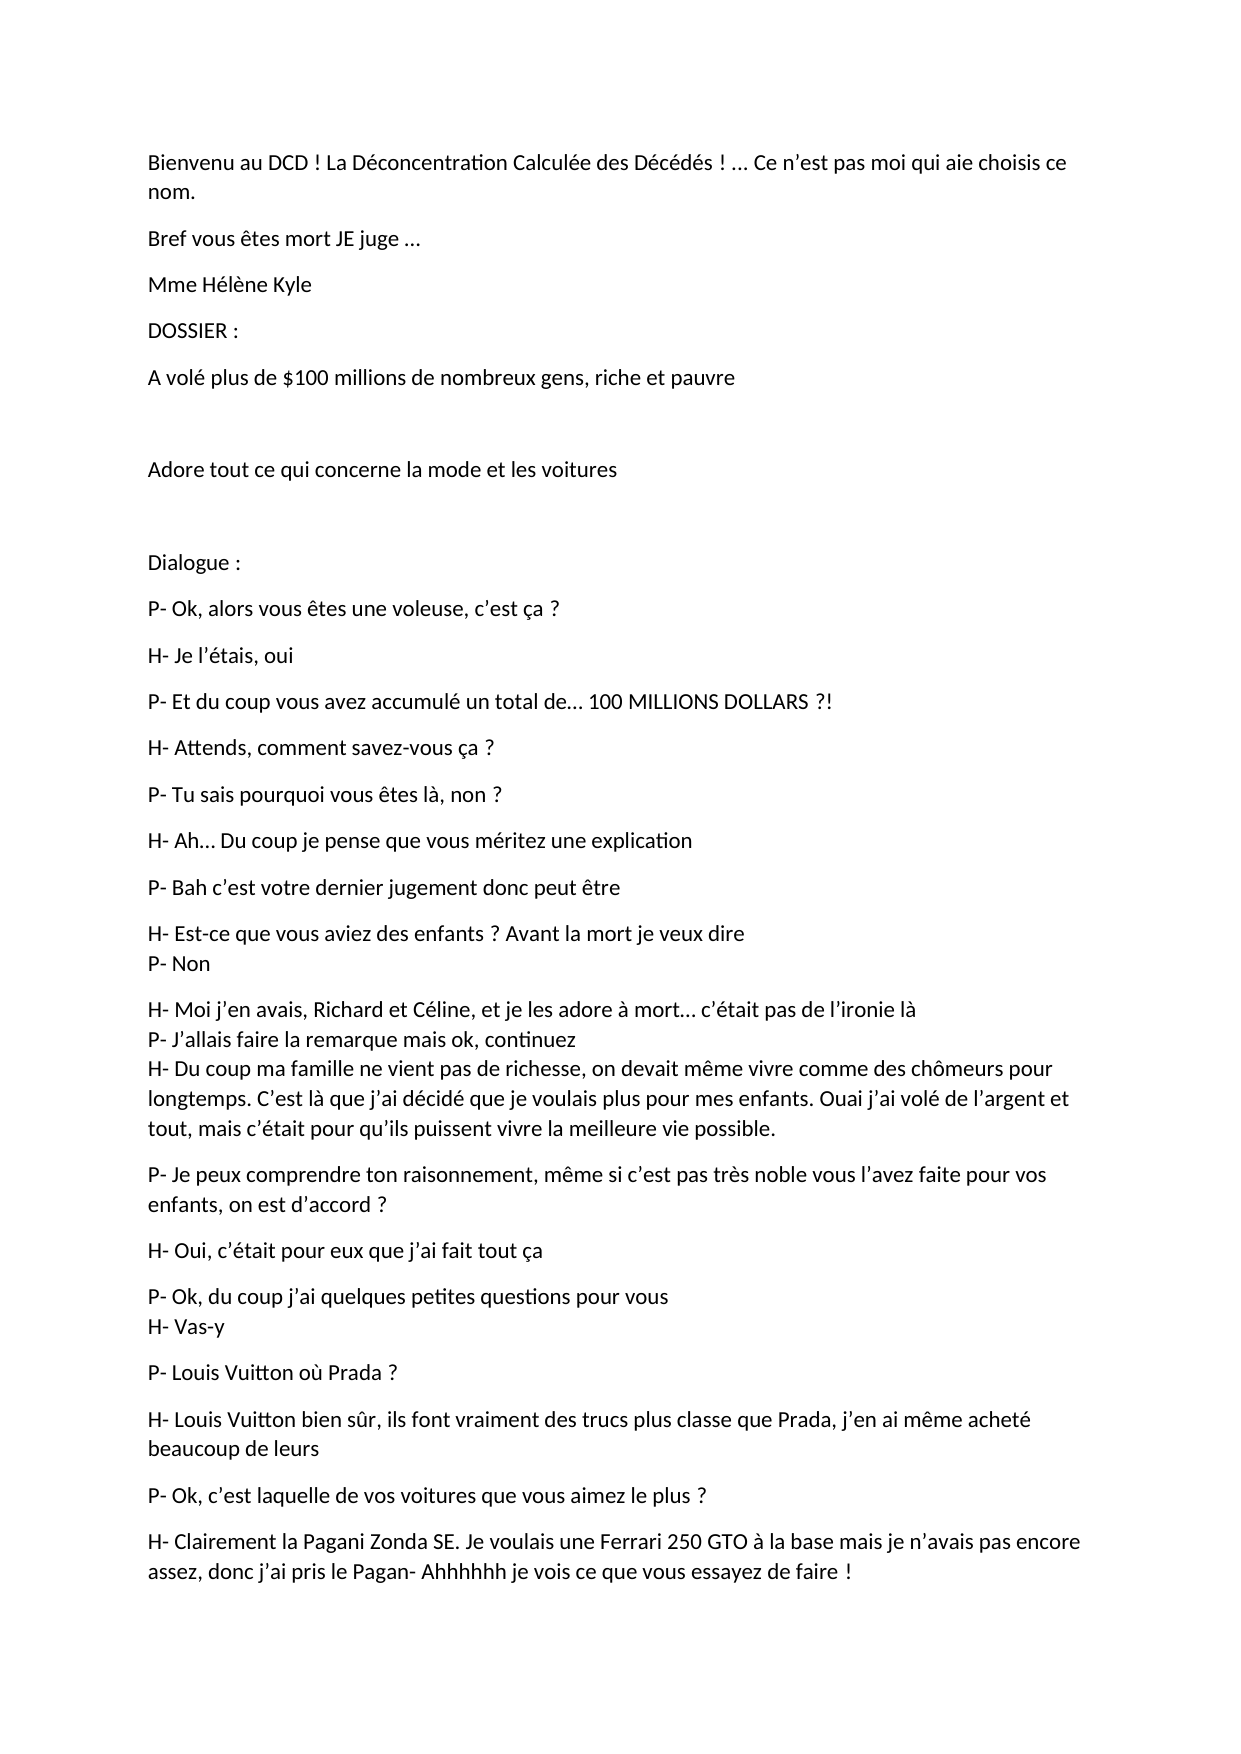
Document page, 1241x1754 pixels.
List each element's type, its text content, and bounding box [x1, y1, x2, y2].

text P- Ok, alors vous êtes une voleuse, c’est ça ? [148, 594, 1093, 622]
text Adore tout ce qui concerne la mode et les voitures [148, 455, 1093, 483]
text P- Tu sais pourquoi vous êtes là, non ? [148, 780, 1093, 808]
text Dialogue : [148, 548, 1093, 576]
text Mme Hélène Kyle [148, 270, 1093, 298]
text P- Ok, c’est laquelle de vos voitures que vous aimez le plus ? [148, 1481, 1093, 1509]
text H- Moi j’en avais, Richard et Céline, et je les adore à mort… c’était pas de l’ironie là P- J’allais faire la remarque mais ok, continuez H- Du coup ma famille ne vient pas de richesse, on devait même vivre comme des chômeurs pour longtemps. C’est là que j’ai décidé que je voulais plus pour mes enfants. Ouai j’ai volé de l’argent et tout, mais c’était pour qu’ils puissent vivre la meilleure vie possible. [148, 995, 1093, 1142]
text H- Je l’étais, oui [148, 641, 1093, 669]
text H- Louis Vuitton bien sûr, ils font vraiment des trucs plus classe que Prada, j’en ai même acheté beaucoup de leurs [148, 1405, 1093, 1463]
text H- Oui, c’était pour eux que j’ai fait tout ça [148, 1236, 1093, 1264]
text H- Attends, comment savez-vous ça ? [148, 733, 1093, 762]
text DOSSIER : [148, 316, 1093, 344]
text H- Est-ce que vous aviez des enfants ? Avant la mort je veux dire P- Non [148, 919, 1093, 977]
text P- Je peux comprendre ton raisonnement, même si c’est pas très noble vous l’avez faite pour vos enfants, on est d’accord ? [148, 1160, 1093, 1218]
text P- Et du coup vous avez accumulé un total de… 100 MILLIONS DOLLARS ?! [148, 687, 1093, 715]
text A volé plus de $100 millions de nombreux gens, riche et pauvre [148, 363, 1093, 391]
text H- Ah… Du coup je pense que vous méritez une explication [148, 826, 1093, 854]
text H- Clairement la Pagani Zonda SE. Je voulais une Ferrari 250 GTO à la base mais je n’avais pas encore assez, donc j’ai pris le Pagan- Ahhhhhh je vois ce que vous essayez de faire ! [148, 1527, 1093, 1585]
text Bienvenu au DCD ! La Déconcentration Calculée des Décédés ! ... Ce n’est pas moi qui aie choisis ce nom. [148, 148, 1093, 205]
text Bref vous êtes mort JE juge … [148, 224, 1093, 252]
text P- Louis Vuitton où Prada ? [148, 1358, 1093, 1387]
text P- Bah c’est votre dernier jugement donc peut être [148, 873, 1093, 901]
text P- Ok, du coup j’ai quelques petites questions pour vous H- Vas-y [148, 1282, 1093, 1340]
